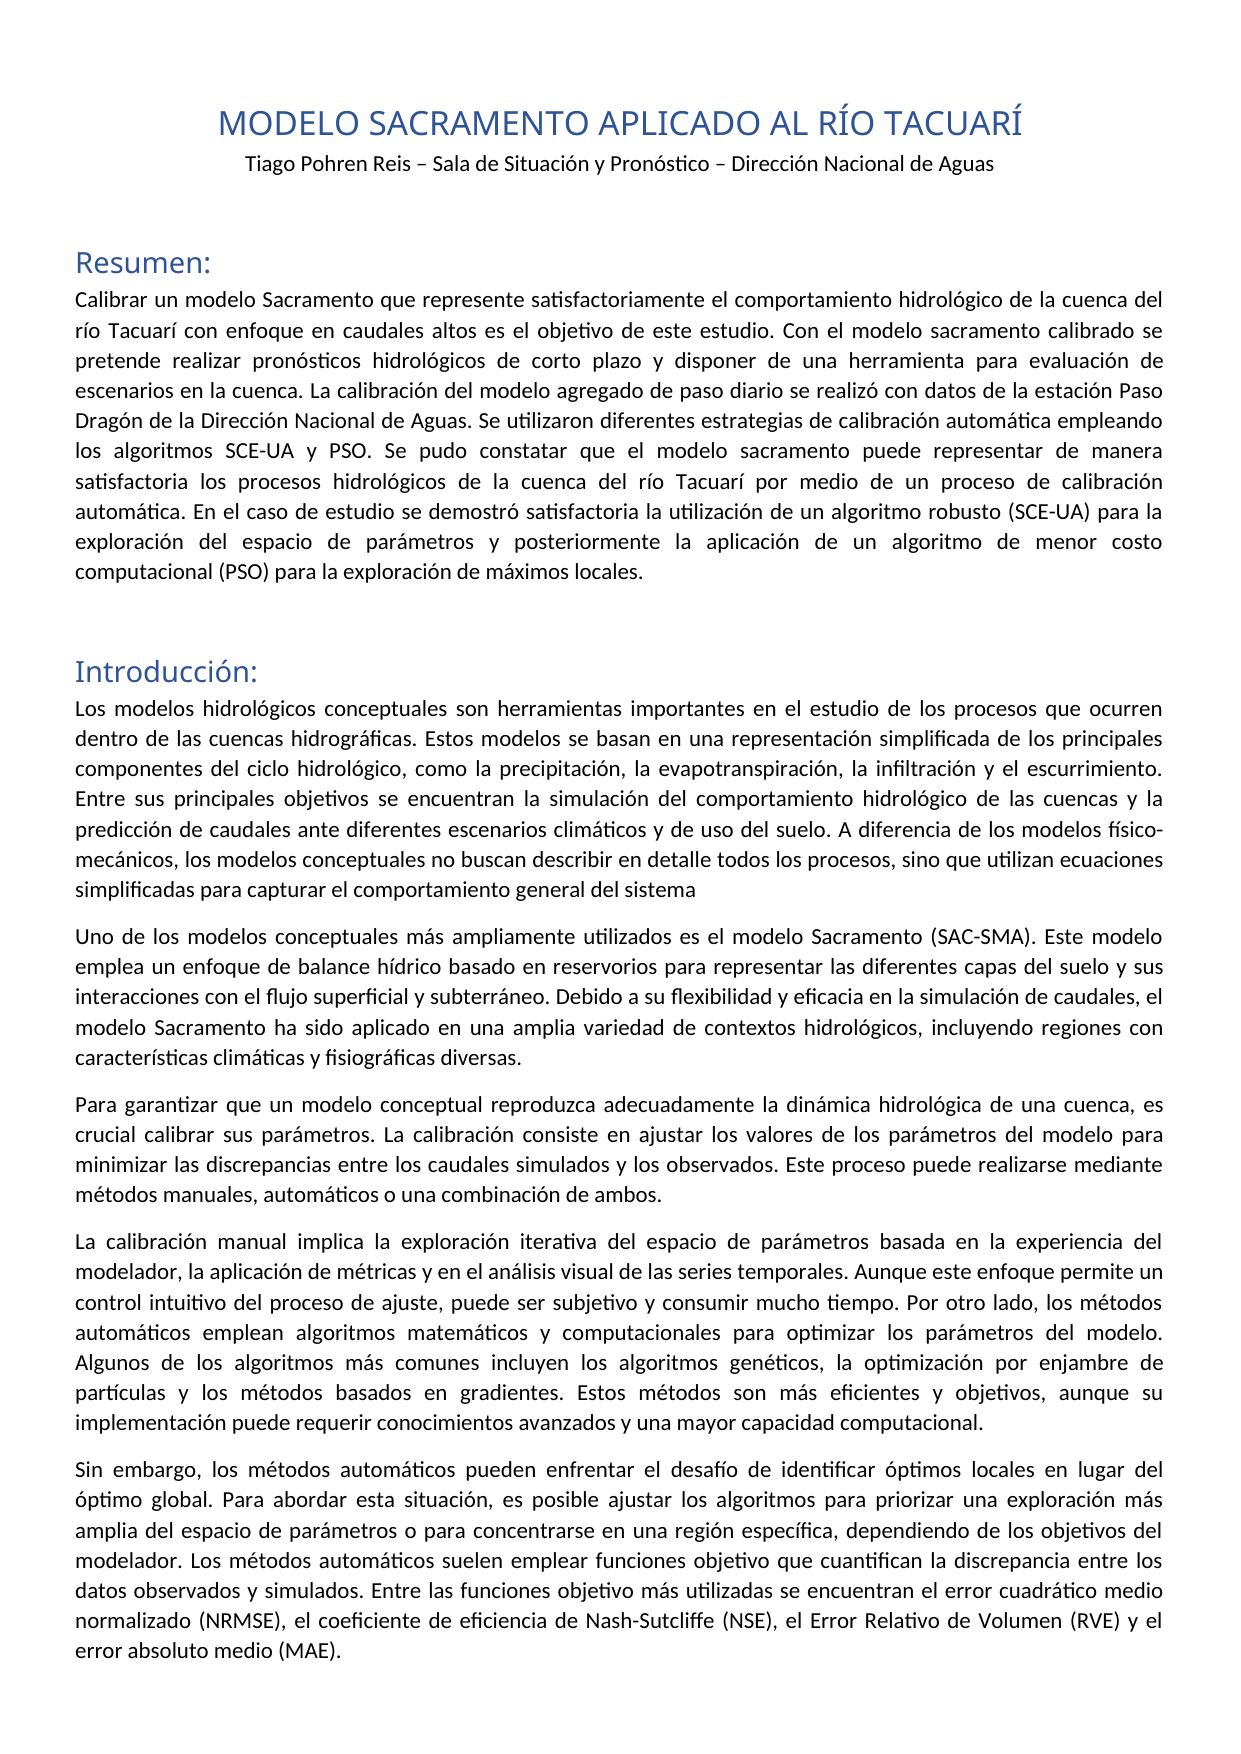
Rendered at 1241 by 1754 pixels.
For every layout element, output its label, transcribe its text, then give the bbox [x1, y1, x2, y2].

text Tiago Pohren Reis – Sala de Situación y Pronóstico – Dirección Nacional de Aguas [75, 149, 1165, 177]
text Sin embargo, los métodos automáticos pueden enfrentar el desafío de identificar óptimos locales en lugar del óptimo global. Para abordar esta situación, es posible ajustar los algoritmos para priorizar una exploración más amplia del espacio de parámetros o para concentrarse en una región específica, dependiendo de los objetivos del modelador. Los métodos automáticos suelen emplear funciones objetivo que cuantifican la discrepancia entre los datos observados y simulados. Entre las funciones objetivo más utilizadas se encuentran el error cuadrático medio normalizado (NRMSE), el coeficiente de eficiencia de Nash-Sutcliffe (NSE), el Error Relativo de Volumen (RVE) y el error absoluto medio (MAE). [75, 1455, 1165, 1665]
subtitle Introducción: [75, 651, 1165, 691]
subtitle Resumen: [75, 243, 1165, 282]
text Los modelos hidrológicos conceptuales son herramientas importantes en el estudio de los procesos que ocurren dentro de las cuencas hidrográficas. Estos modelos se basan en una representación simplificada de los principales componentes del ciclo hidrológico, como la precipitación, la evapotranspiración, la infiltración y el escurrimiento. Entre sus principales objetivos se encuentran la simulación del comportamiento hidrológico de las cuencas y la predicción de caudales ante diferentes escenarios climáticos y de uso del suelo. A diferencia de los modelos físico-mecánicos, los modelos conceptuales no buscan describir en detalle todos los procesos, sino que utilizan ecuaciones simplificadas para capturar el comportamiento general del sistema [75, 694, 1165, 903]
subtitle MODELO SACRAMENTO APLICADO AL RÍO TACUARÍ [75, 100, 1165, 145]
text Uno de los modelos conceptuales más ampliamente utilizados es el modelo Sacramento (SAC-SMA). Este modelo emplea un enfoque de balance hídrico basado en reservorios para representar las diferentes capas del suelo y sus interacciones con el flujo superficial y subterráneo. Debido a su flexibilidad y eficacia en la simulación de caudales, el modelo Sacramento ha sido aplicado en una amplia variedad de contextos hidrológicos, incluyendo regiones con características climáticas y fisiográficas diversas. [75, 922, 1165, 1071]
text La calibración manual implica la exploración iterativa del espacio de parámetros basada en la experiencia del modelador, la aplicación de métricas y en el análisis visual de las series temporales. Aunque este enfoque permite un control intuitivo del proceso de ajuste, puede ser subjetivo y consumir mucho tiempo. Por otro lado, los métodos automáticos emplean algoritmos matemáticos y computacionales para optimizar los parámetros del modelo. Algunos de los algoritmos más comunes incluyen los algoritmos genéticos, la optimización por enjambre de partículas y los métodos basados en gradientes. Estos métodos son más eficientes y objetivos, aunque su implementación puede requerir conocimientos avanzados y una mayor capacidad computacional. [75, 1227, 1165, 1437]
text Para garantizar que un modelo conceptual reproduzca adecuadamente la dinámica hidrológica de una cuenca, es crucial calibrar sus parámetros. La calibración consiste en ajustar los valores de los parámetros del modelo para minimizar las discrepancias entre los caudales simulados y los observados. Este proceso puede realizarse mediante métodos manuales, automáticos o una combinación de ambos. [75, 1090, 1165, 1208]
text Calibrar un modelo Sacramento que represente satisfactoriamente el comportamiento hidrológico de la cuenca del río Tacuarí con enfoque en caudales altos es el objetivo de este estudio. Con el modelo sacramento calibrado se pretende realizar pronósticos hidrológicos de corto plazo y disponer de una herramienta para evaluación de escenarios en la cuenca. La calibración del modelo agregado de paso diario se realizó con datos de la estación Paso Dragón de la Dirección Nacional de Aguas. Se utilizaron diferentes estrategias de calibración automática empleando los algoritmos SCE-UA y PSO. Se pudo constatar que el modelo sacramento puede representar de manera satisfactoria los procesos hidrológicos de la cuenca del río Tacuarí por medio de un proceso de calibración automática. En el caso de estudio se demostró satisfactoria la utilización de un algoritmo robusto (SCE-UA) para la exploración del espacio de parámetros y posteriormente la aplicación de un algoritmo de menor costo computacional (PSO) para la exploración de máximos locales. [75, 286, 1165, 585]
